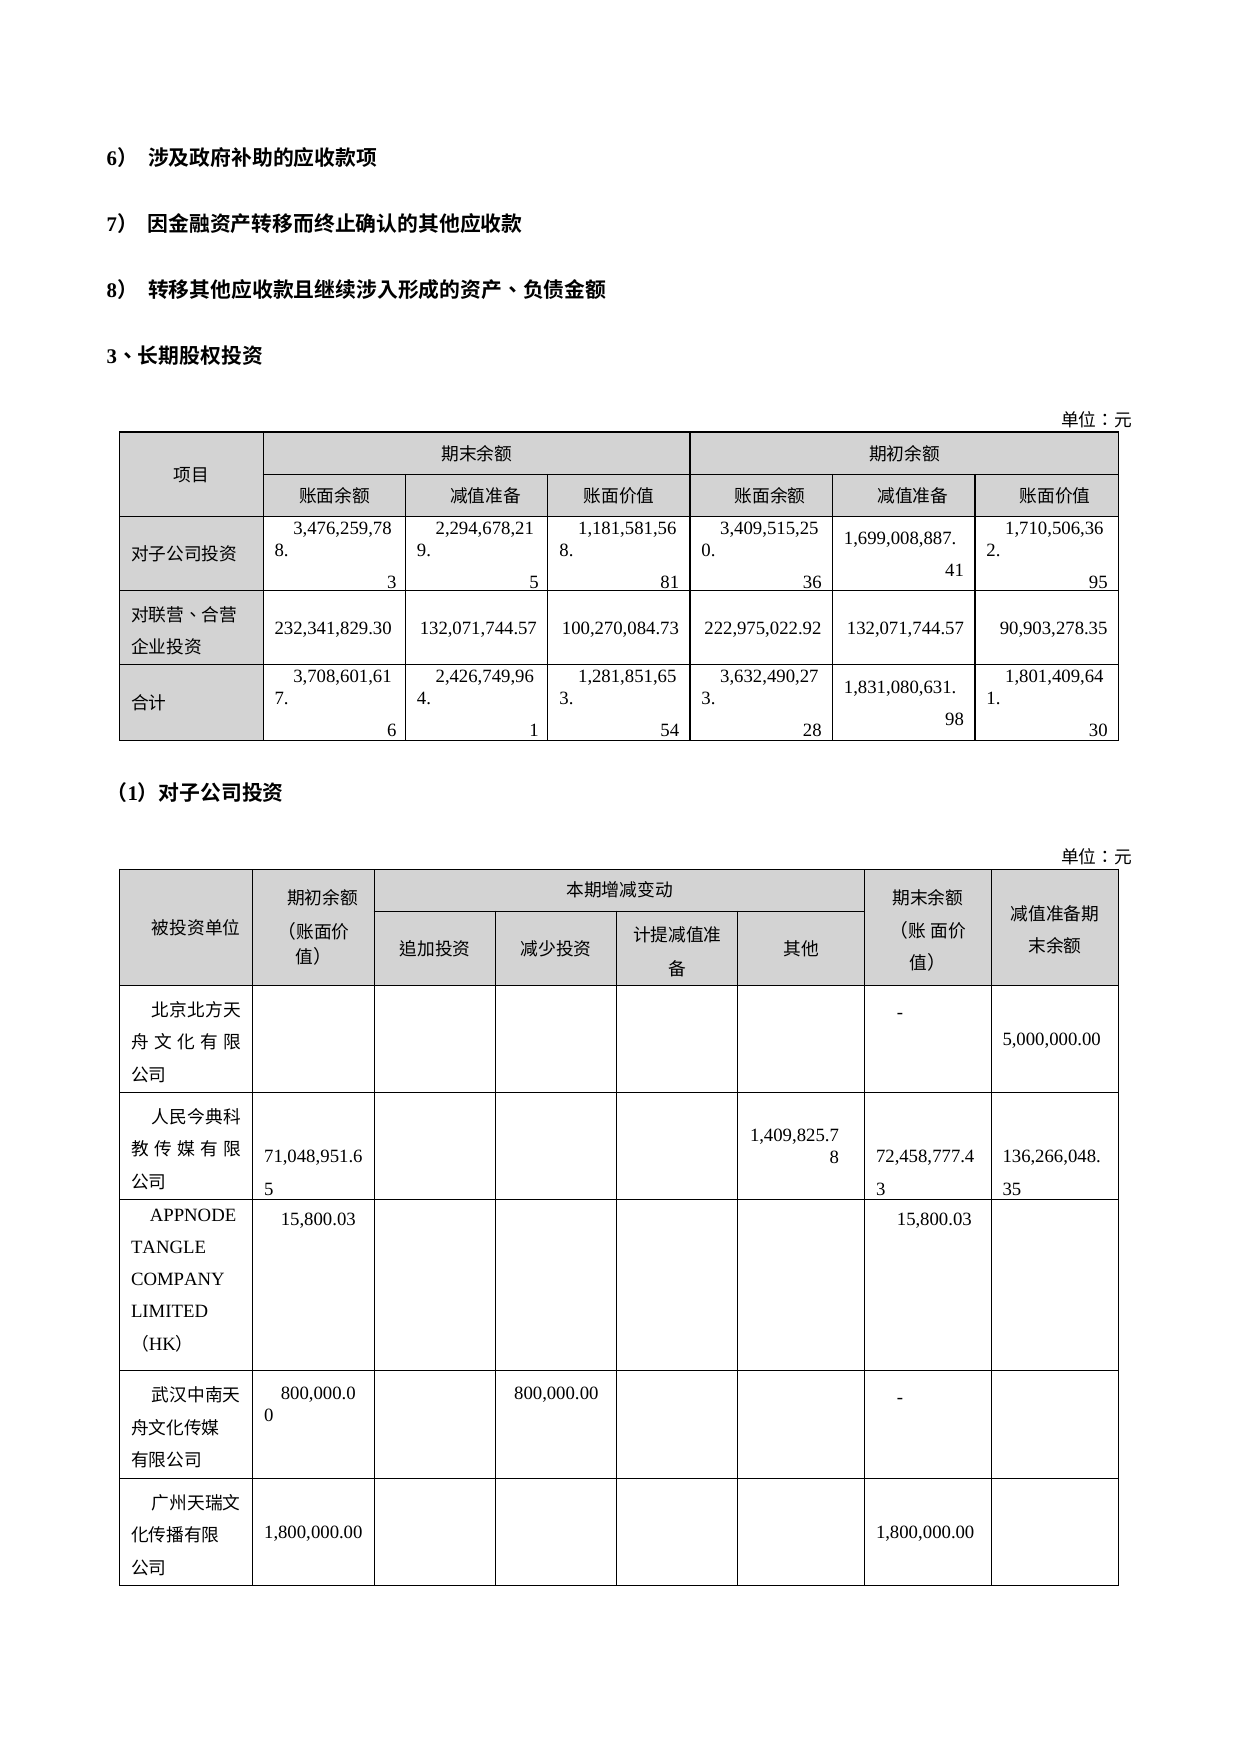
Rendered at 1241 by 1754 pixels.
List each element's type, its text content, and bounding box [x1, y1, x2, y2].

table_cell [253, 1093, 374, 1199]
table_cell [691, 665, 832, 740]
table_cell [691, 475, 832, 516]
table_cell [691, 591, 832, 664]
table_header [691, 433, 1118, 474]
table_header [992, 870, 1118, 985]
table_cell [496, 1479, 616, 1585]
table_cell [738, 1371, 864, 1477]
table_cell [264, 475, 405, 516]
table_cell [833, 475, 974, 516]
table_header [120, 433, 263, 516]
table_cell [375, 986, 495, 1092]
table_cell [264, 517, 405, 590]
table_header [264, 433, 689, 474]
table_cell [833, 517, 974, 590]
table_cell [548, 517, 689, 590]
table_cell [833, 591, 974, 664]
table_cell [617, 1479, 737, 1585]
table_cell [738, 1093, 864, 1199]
text 单位：元 [106, 844, 1132, 868]
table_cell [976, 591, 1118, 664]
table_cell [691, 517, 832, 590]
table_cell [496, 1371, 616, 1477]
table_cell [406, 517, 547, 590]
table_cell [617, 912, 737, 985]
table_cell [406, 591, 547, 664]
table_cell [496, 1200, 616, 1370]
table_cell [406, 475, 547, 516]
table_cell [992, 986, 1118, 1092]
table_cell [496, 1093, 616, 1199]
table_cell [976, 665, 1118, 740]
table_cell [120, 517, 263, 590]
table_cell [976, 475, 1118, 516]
text 6） 涉及政府补助的应收款项 [106, 143, 1132, 172]
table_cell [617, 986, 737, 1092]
text （1）对子公司投资 [106, 778, 1132, 807]
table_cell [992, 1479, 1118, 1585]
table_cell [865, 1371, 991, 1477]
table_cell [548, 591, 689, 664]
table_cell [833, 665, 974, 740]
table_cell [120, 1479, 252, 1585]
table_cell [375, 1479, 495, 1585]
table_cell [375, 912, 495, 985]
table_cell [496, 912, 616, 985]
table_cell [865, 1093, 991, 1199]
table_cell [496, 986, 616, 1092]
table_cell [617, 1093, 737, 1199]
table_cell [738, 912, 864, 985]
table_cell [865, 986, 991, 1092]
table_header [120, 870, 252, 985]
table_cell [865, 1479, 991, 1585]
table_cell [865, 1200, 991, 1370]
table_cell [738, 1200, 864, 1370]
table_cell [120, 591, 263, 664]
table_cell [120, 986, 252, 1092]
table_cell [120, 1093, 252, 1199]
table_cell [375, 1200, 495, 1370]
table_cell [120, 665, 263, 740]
text 7） 因金融资产转移而终止确认的其他应收款 [106, 209, 1132, 238]
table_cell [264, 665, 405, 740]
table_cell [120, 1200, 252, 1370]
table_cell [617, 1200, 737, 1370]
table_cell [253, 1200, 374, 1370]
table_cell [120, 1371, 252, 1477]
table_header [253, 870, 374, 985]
text 3、长期股权投资 [106, 341, 1132, 370]
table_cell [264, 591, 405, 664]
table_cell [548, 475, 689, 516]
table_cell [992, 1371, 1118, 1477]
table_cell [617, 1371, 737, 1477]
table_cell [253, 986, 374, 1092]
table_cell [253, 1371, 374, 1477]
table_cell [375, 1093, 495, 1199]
text 单位：元 [106, 407, 1132, 431]
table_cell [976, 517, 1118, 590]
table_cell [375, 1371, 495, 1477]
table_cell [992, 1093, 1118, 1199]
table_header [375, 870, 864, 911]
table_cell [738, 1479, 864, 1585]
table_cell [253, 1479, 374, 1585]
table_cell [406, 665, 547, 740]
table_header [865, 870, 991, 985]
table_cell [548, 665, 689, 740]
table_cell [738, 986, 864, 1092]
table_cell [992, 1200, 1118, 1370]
text 8） 转移其他应收款且继续涉入形成的资产、负债金额 [106, 275, 1132, 304]
